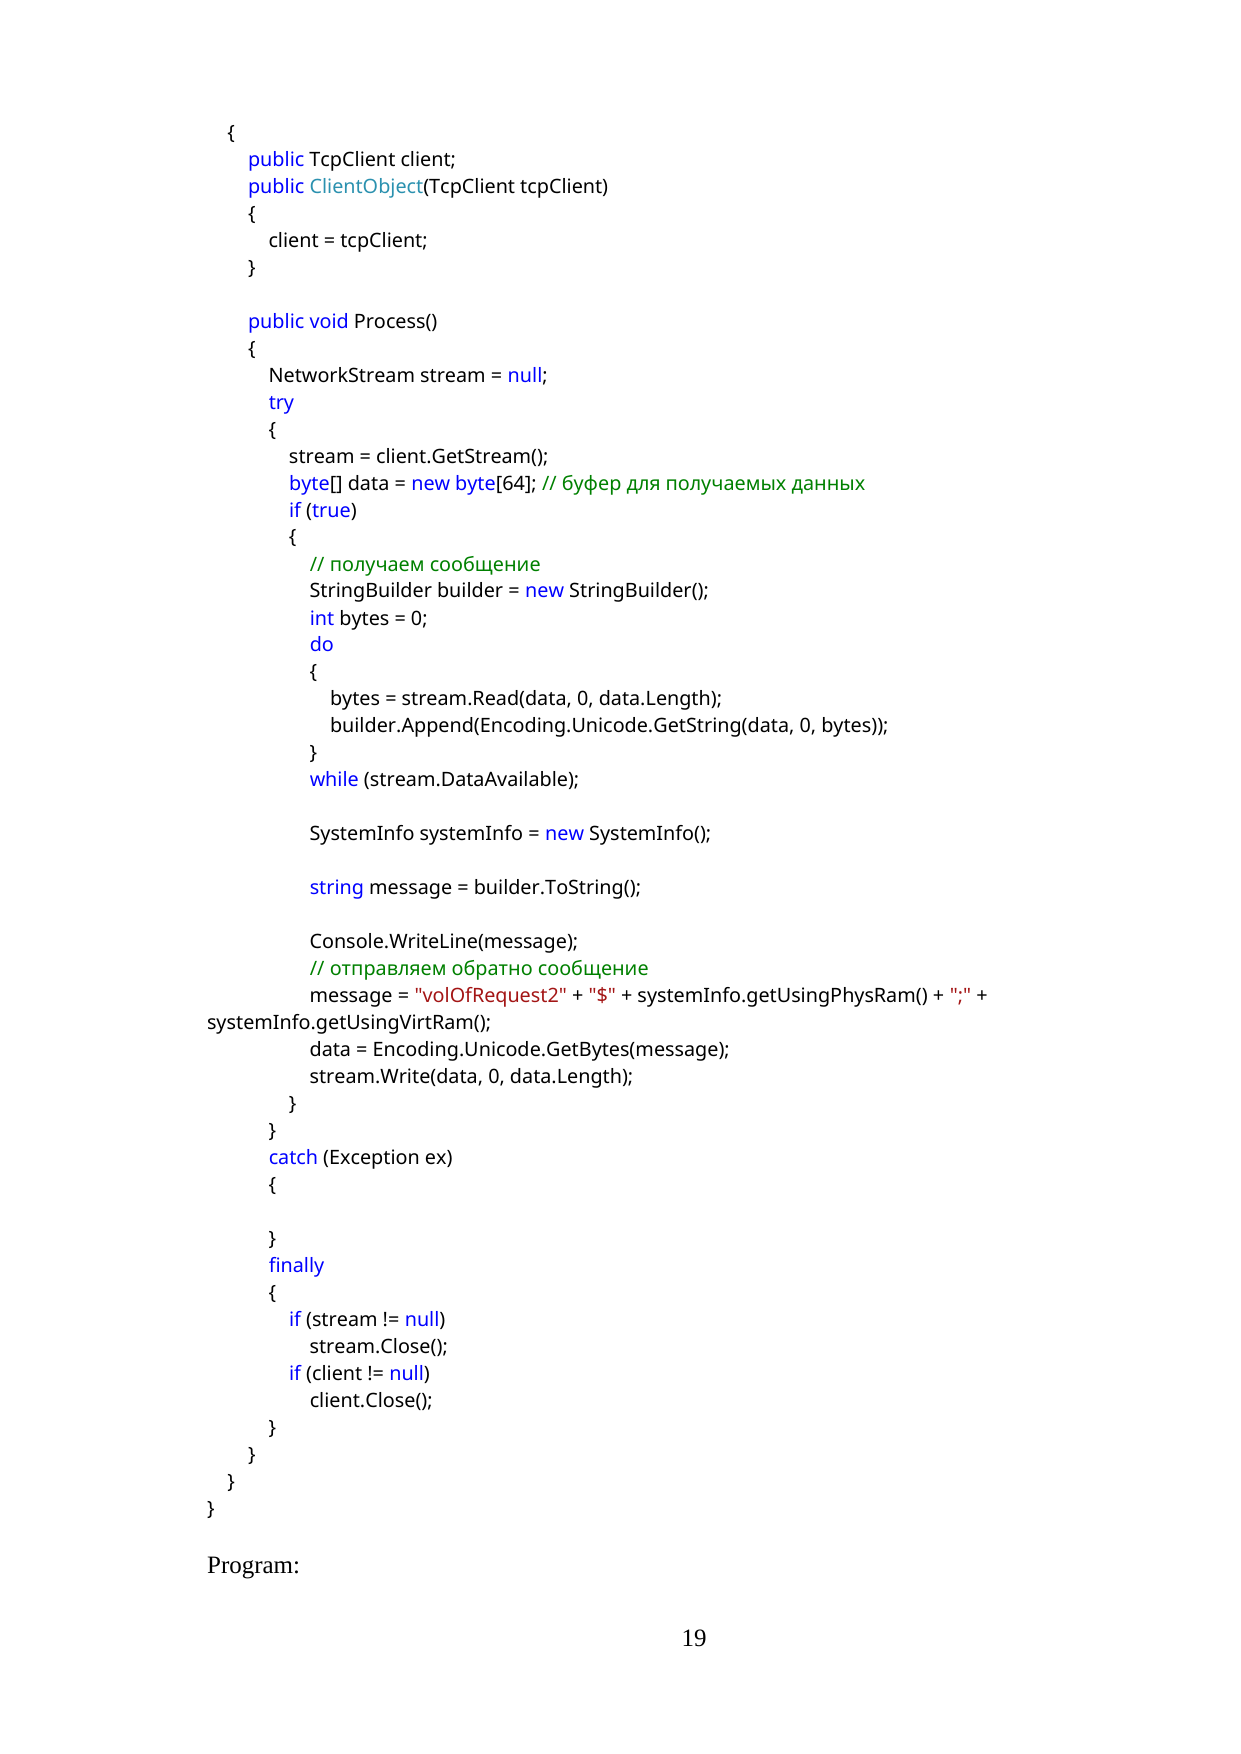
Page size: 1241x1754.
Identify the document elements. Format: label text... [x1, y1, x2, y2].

text } [207, 1224, 1181, 1251]
text if (client != null) [207, 1359, 1181, 1386]
text public void Process() [207, 307, 1181, 334]
text catch (Exception ex) [207, 1143, 1181, 1170]
text { [207, 658, 1181, 685]
text { [207, 118, 1181, 145]
text } [207, 1089, 1181, 1116]
text stream = client.GetStream(); [207, 442, 1181, 469]
text client.Close(); [207, 1386, 1181, 1413]
text if (true) [207, 496, 1181, 523]
text } [207, 1116, 1181, 1143]
text } [207, 1494, 1181, 1521]
text { [207, 334, 1181, 361]
text { [207, 415, 1181, 442]
text data = Encoding.Unicode.GetBytes(message); [207, 1035, 1181, 1062]
text if (stream != null) [207, 1305, 1181, 1332]
text byte[] data = new byte[64]; // буфер для получаемых данных [207, 469, 1181, 496]
text } [207, 739, 1181, 766]
text Console.WriteLine(message); [207, 927, 1181, 954]
text stream.Close(); [207, 1332, 1181, 1359]
text stream.Write(data, 0, data.Length); [207, 1062, 1181, 1089]
text finally [207, 1251, 1181, 1278]
text string message = builder.ToString(); [207, 873, 1181, 901]
text do [207, 631, 1181, 658]
text { [207, 1278, 1181, 1305]
text { [207, 1170, 1181, 1197]
text while (stream.DataAvailable); [207, 766, 1181, 793]
text message = "volOfRequest2" + "$" + systemInfo.getUsingPhysRam() + ";" + systemInfo.getUsingVirtRam(); [207, 981, 1181, 1035]
text { [207, 523, 1181, 550]
text int bytes = 0; [207, 604, 1181, 631]
text try [207, 388, 1181, 415]
text // отправляем обратно сообщение [207, 954, 1181, 981]
text } [207, 1467, 1181, 1494]
text // получаем сообщение [207, 550, 1181, 577]
text public ClientObject(TcpClient tcpClient) [207, 172, 1181, 199]
text } [207, 1440, 1181, 1467]
text bytes = stream.Read(data, 0, data.Length); [207, 685, 1181, 712]
text StringBuilder builder = new StringBuilder(); [207, 577, 1181, 604]
text Program: [207, 1550, 1181, 1578]
text } [207, 253, 1181, 280]
text client = tcpClient; [207, 226, 1181, 253]
text } [207, 1413, 1181, 1440]
text public TcpClient client; [207, 145, 1181, 172]
text builder.Append(Encoding.Unicode.GetString(data, 0, bytes)); [207, 712, 1181, 739]
text NetworkStream stream = null; [207, 361, 1181, 388]
text { [207, 199, 1181, 226]
text SystemInfo systemInfo = new SystemInfo(); [207, 819, 1181, 847]
